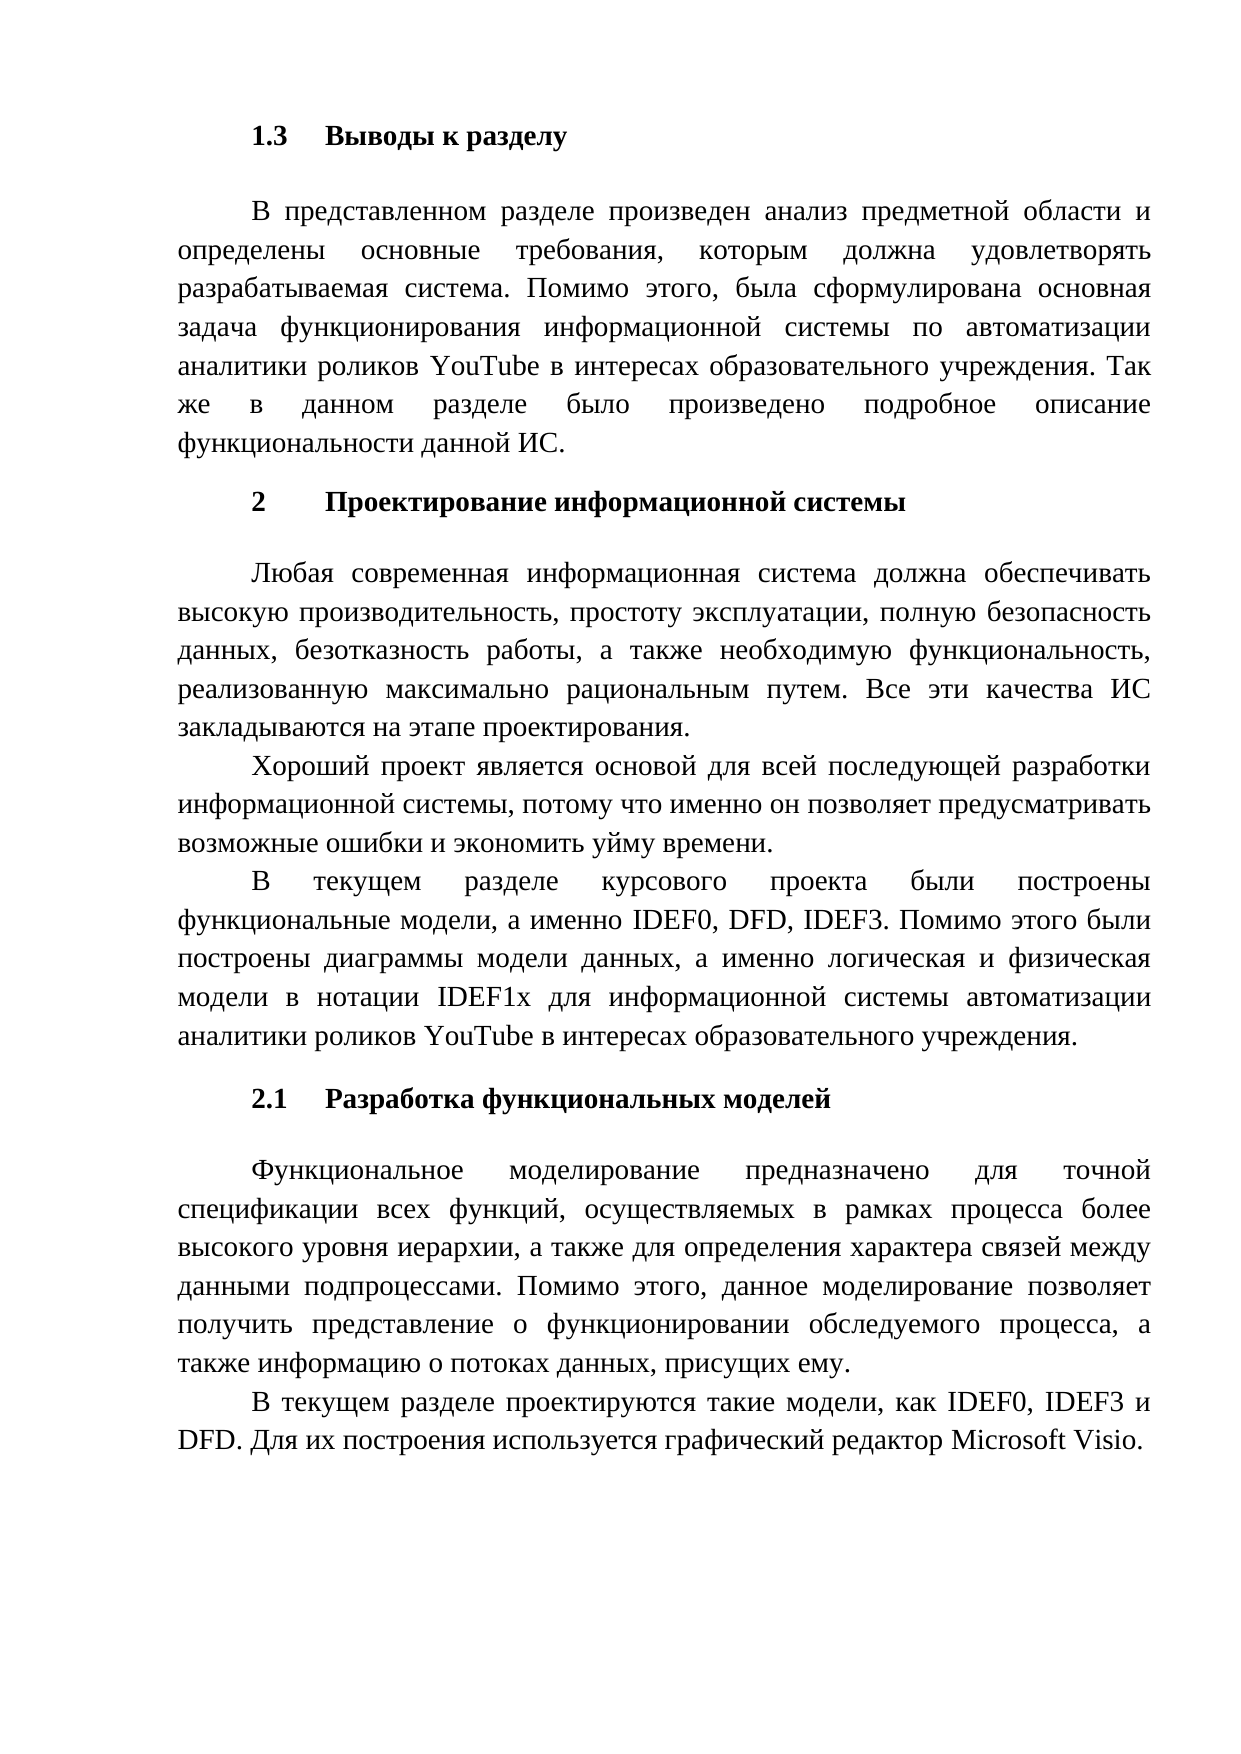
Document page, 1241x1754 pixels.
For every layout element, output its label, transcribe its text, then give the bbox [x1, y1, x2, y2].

list Любая современная информационная система должна обеспечивать высокую производительность, простоту эксплуатации, полную безопасность данных, безотказность работы, а также необходимую функциональность, реализованную максимально рациональным путем. Все эти качества ИС закладываются на этапе проектирования. [177, 555, 1152, 743]
text Проектирование информационной системы [177, 484, 1152, 518]
text Функциональное моделирование предназначено для точной спецификации всех функций, осуществляемых в рамках процесса более высокого уровня иерархии, а также для определения характера связей между данными подпроцессами. Помимо этого, данное моделирование позволяет получить представление о функционировании обследуемого процесса, а также информацию о потоках данных, присущих ему. [177, 1152, 1152, 1379]
list В текущем разделе курсового проекта были построены функциональные модели, а именно IDEF0, DFD, IDEF3. Помимо этого были построены диаграммы модели данных, а именно логическая и физическая модели в нотации IDEF1x для информационной системы автоматизации аналитики роликов YouTube в интересах образовательного учреждения. [177, 863, 1152, 1051]
text В текущем разделе проектируются такие модели, как IDEF0, IDEF3 и DFD. Для их построения используется графический редактор Microsoft Visio. [177, 1384, 1152, 1456]
list Хороший проект является основой для всей последующей разработки информационной системы, потому что именно он позволяет предусматривать возможные ошибки и экономить уйму времени. [177, 748, 1152, 858]
text Разработка функциональных моделей [177, 1081, 1152, 1115]
list В представленном разделе произведен анализ предметной области и определены основные требования, которым должна удовлетворять разрабатываемая система. Помимо этого, была сформулирована основная задача функционирования информационной системы по автоматизации аналитики роликов YouTube в интересах образовательного учреждения. Так же в данном разделе было произведено подробное описание функциональности данной ИС. [177, 193, 1152, 458]
text Выводы к разделу [177, 118, 1152, 152]
